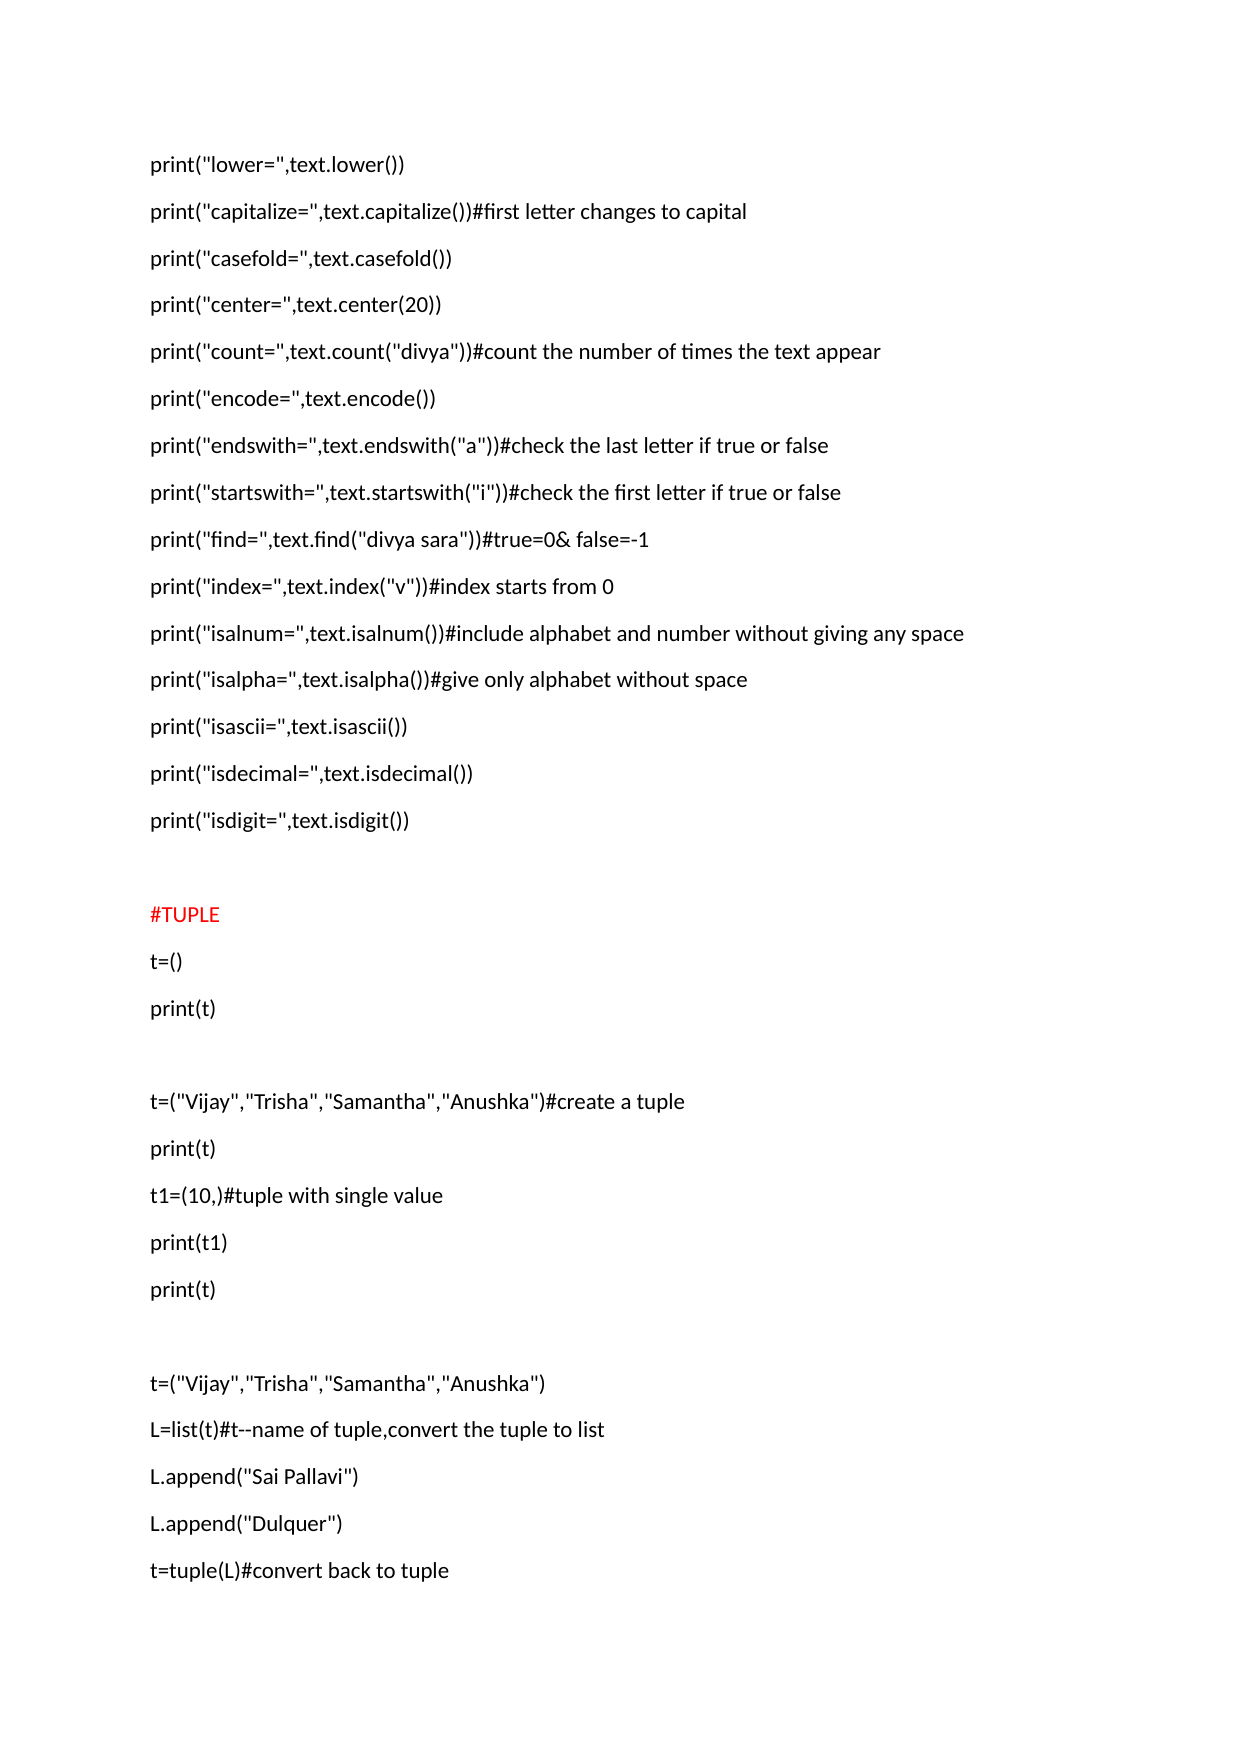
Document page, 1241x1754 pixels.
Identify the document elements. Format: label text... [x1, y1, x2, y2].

text print(t) [150, 994, 1090, 1022]
text print("count=",text.count("divya"))#count the number of times the text appear [150, 337, 1090, 366]
text t=() [150, 947, 1090, 975]
text print("lower=",text.lower()) [150, 150, 1090, 178]
text print("isdecimal=",text.isdecimal()) [150, 759, 1090, 787]
text print(t1) [150, 1228, 1090, 1256]
text print("center=",text.center(20)) [150, 291, 1090, 319]
text print("endswith=",text.endswith("a"))#check the last letter if true or false [150, 431, 1090, 459]
text print(t) [150, 1275, 1090, 1303]
text print("find=",text.find("divya sara"))#true=0& false=-1 [150, 525, 1090, 553]
text print("index=",text.index("v"))#index starts from 0 [150, 572, 1090, 600]
text print(t) [150, 1134, 1090, 1162]
text t=("Vijay","Trisha","Samantha","Anushka") [150, 1369, 1090, 1397]
text L=list(t)#t--name of tuple,convert the tuple to list [150, 1416, 1090, 1444]
text print("isascii=",text.isascii()) [150, 712, 1090, 741]
text print("capitalize=",text.capitalize())#first letter changes to capital [150, 197, 1090, 225]
text print("casefold=",text.casefold()) [150, 244, 1090, 272]
text print("encode=",text.encode()) [150, 384, 1090, 412]
text print("isalnum=",text.isalnum())#include alphabet and number without giving any space [150, 619, 1090, 647]
text L.append("Dulquer") [150, 1509, 1090, 1537]
text L.append("Sai Pallavi") [150, 1462, 1090, 1491]
text #TUPLE [150, 900, 1090, 928]
text print("isalpha=",text.isalpha())#give only alphabet without space [150, 666, 1090, 694]
text print("isdigit=",text.isdigit()) [150, 806, 1090, 834]
text t1=(10,)#tuple with single value [150, 1181, 1090, 1209]
text t=("Vijay","Trisha","Samantha","Anushka")#create a tuple [150, 1087, 1090, 1116]
text print("startswith=",text.startswith("i"))#check the first letter if true or false [150, 478, 1090, 506]
text t=tuple(L)#convert back to tuple [150, 1556, 1090, 1584]
